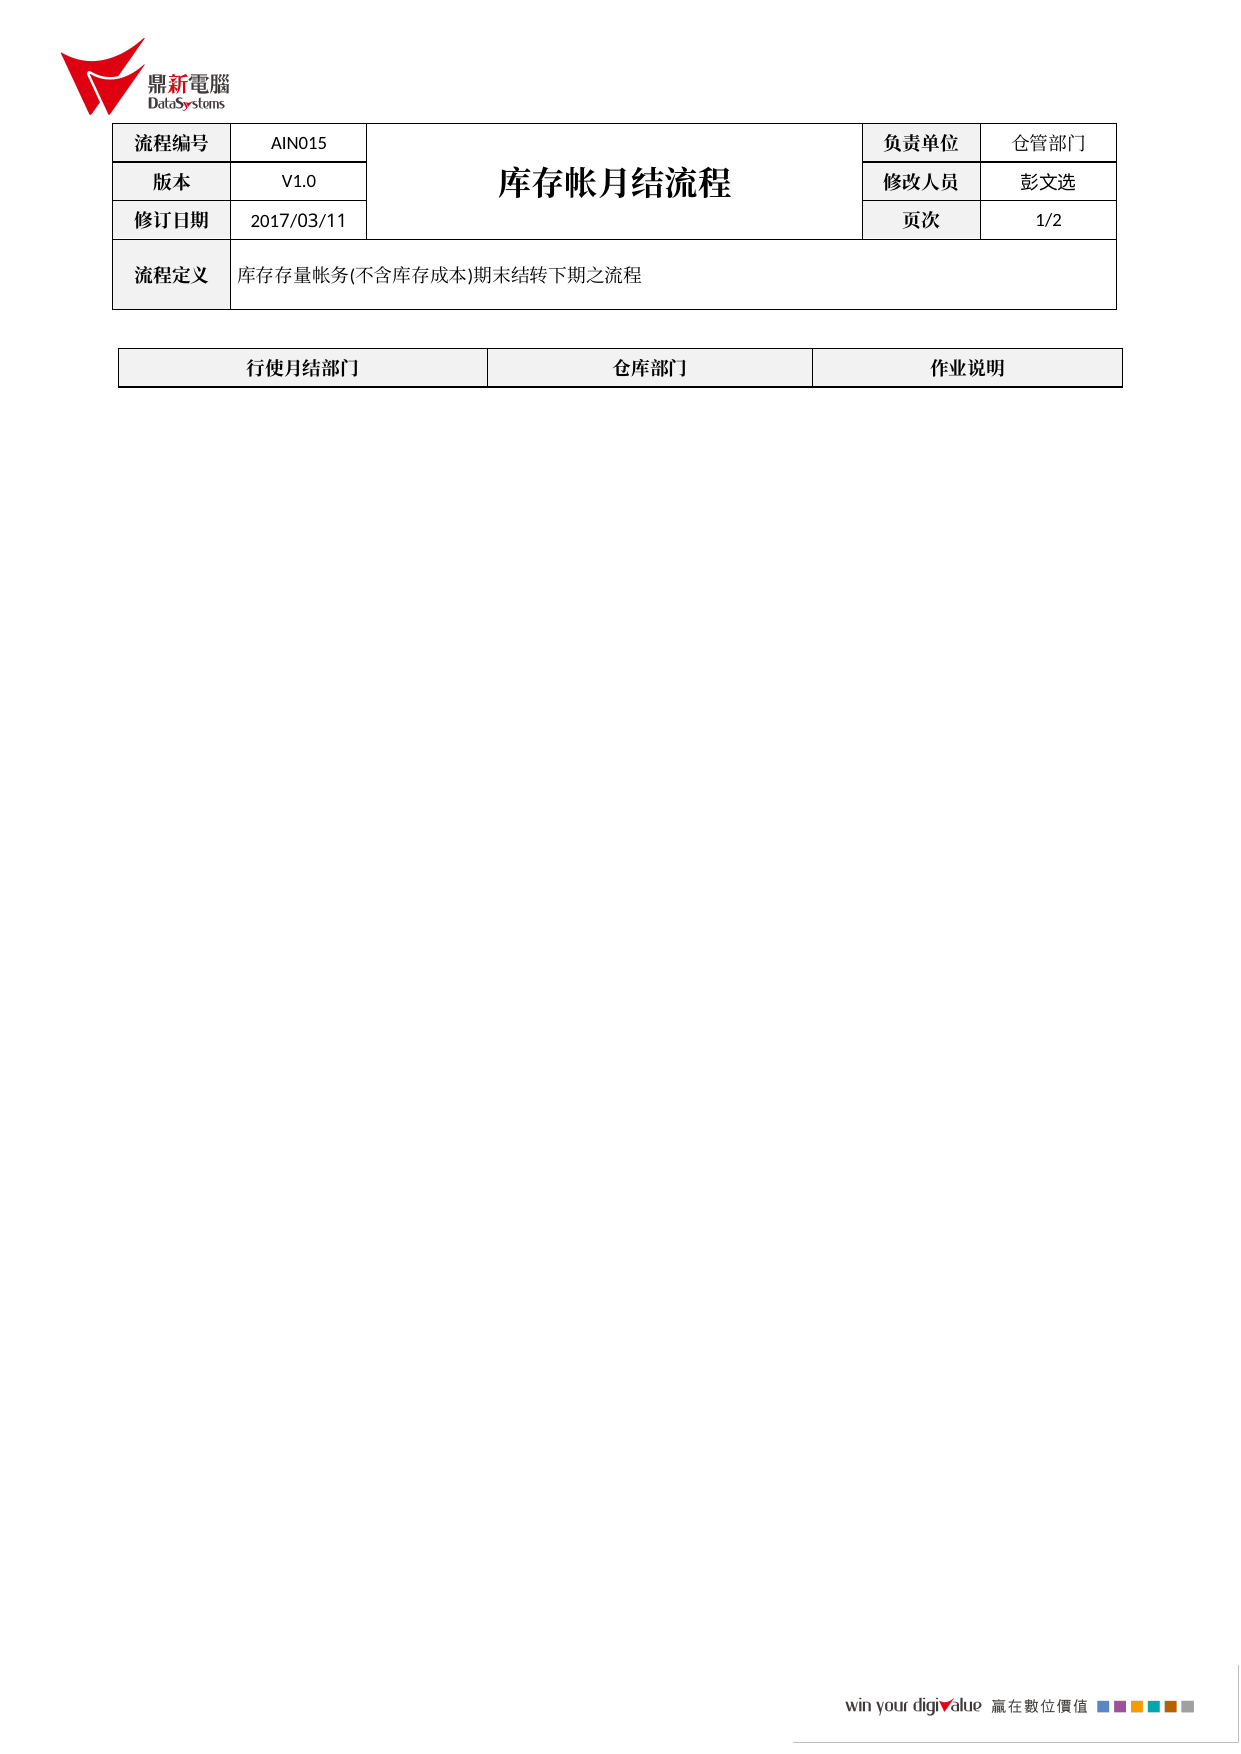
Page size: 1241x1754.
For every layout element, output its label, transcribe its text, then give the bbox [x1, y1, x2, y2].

table_header 仓库部门 [488, 349, 812, 386]
table_cell 库存存量帐务(不含库存成本)期末结转下期之流程 [231, 240, 1116, 309]
table_header AIN015 [231, 124, 366, 161]
table_cell 页次 [863, 201, 980, 238]
table_cell V1.0 [231, 163, 366, 200]
table_cell 修改人员 [863, 163, 980, 200]
table_header 作业说明 [813, 349, 1122, 386]
table_cell 2017/03/11 [231, 201, 366, 238]
table_header 负责单位 [863, 124, 980, 161]
picture [0, 0, 1239, 1743]
table_header 流程编号 [113, 124, 230, 161]
table_cell 版本 [113, 163, 230, 200]
table_cell 1/ [981, 201, 1116, 238]
table_header 行使月结部门 [119, 349, 487, 386]
table_cell 彭文选 [981, 163, 1116, 200]
table_header 库存帐月结流程 [367, 124, 862, 238]
table_cell 修订日期 [113, 201, 230, 238]
table_cell 流程定义 [113, 240, 230, 309]
table_header 仓管部门 [981, 124, 1116, 161]
